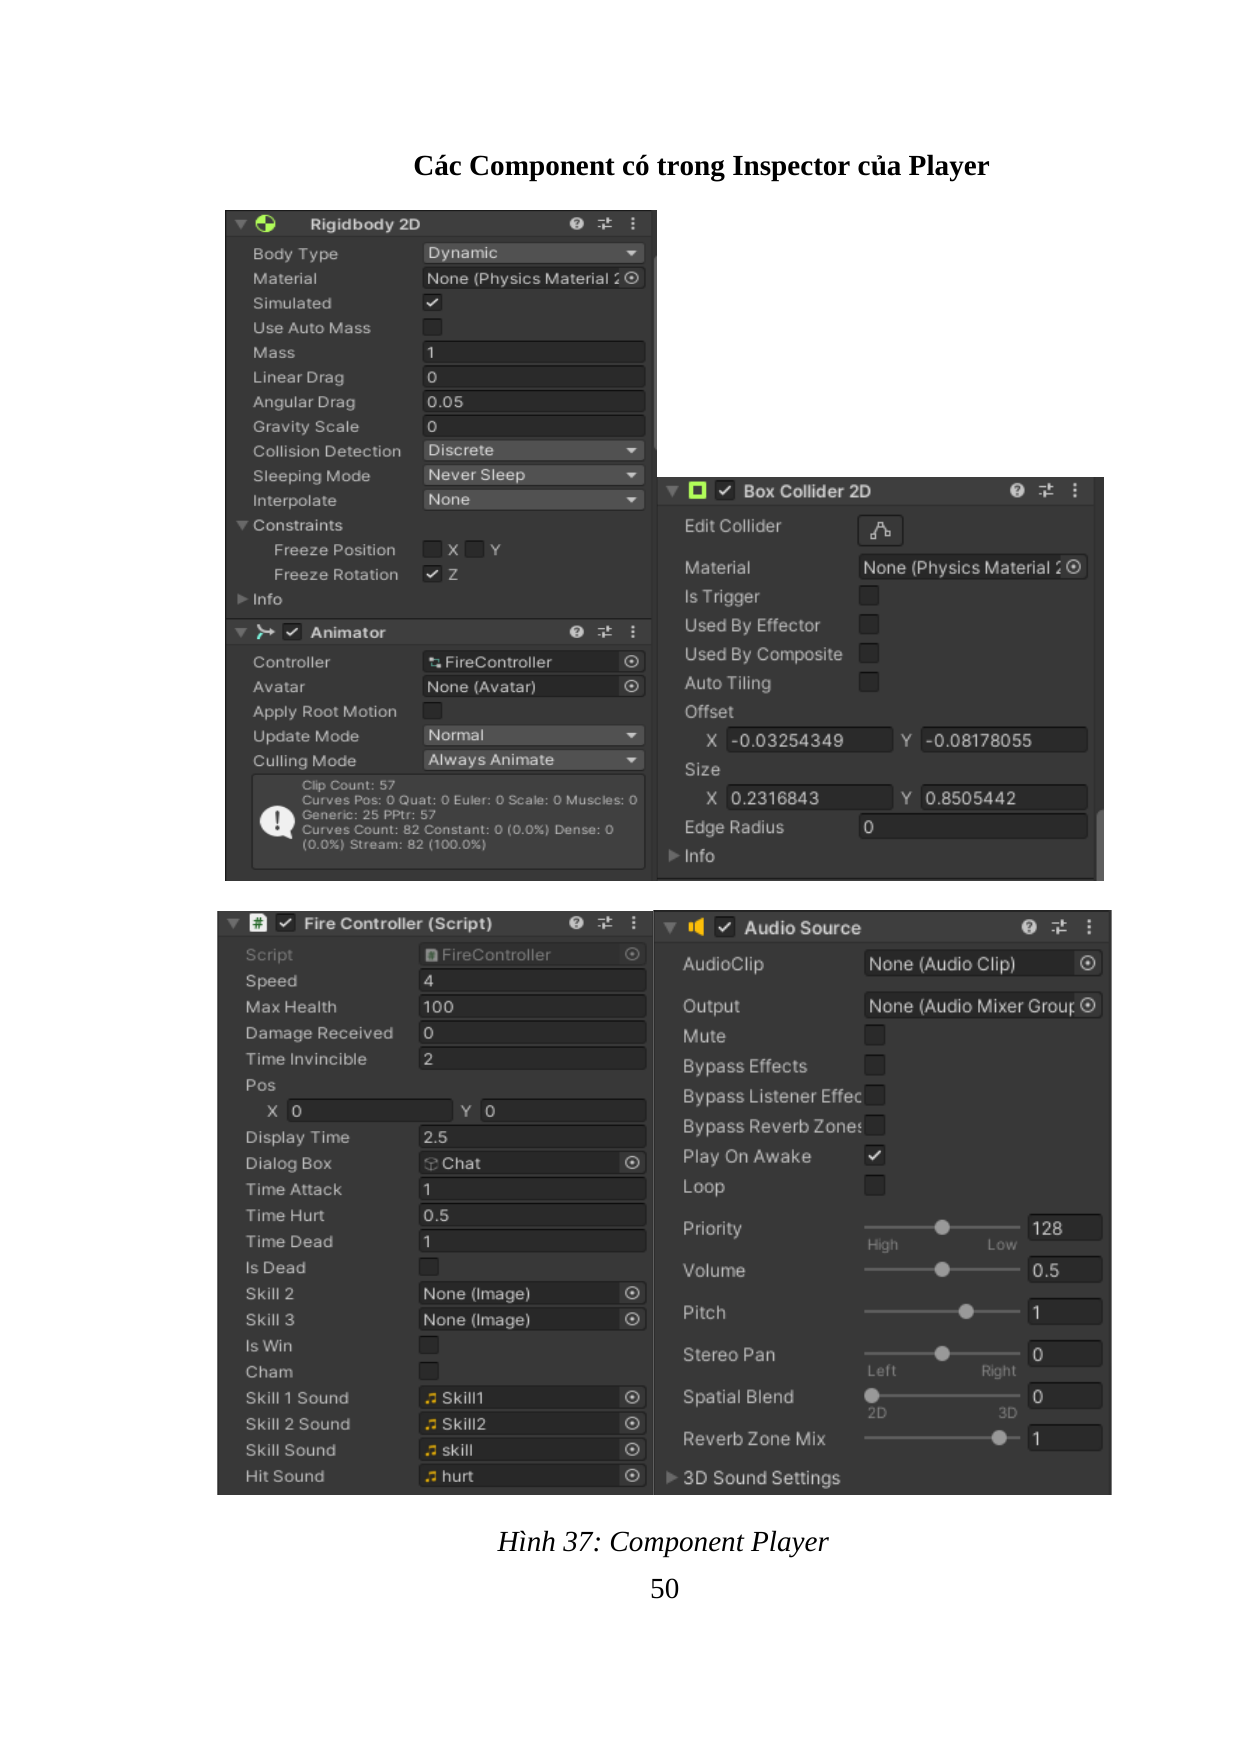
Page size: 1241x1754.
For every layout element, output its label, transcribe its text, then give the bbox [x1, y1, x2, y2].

picture [225, 210, 1104, 881]
picture [217, 910, 1112, 1495]
text Các Component có trong Inspector của Player [207, 148, 1122, 181]
